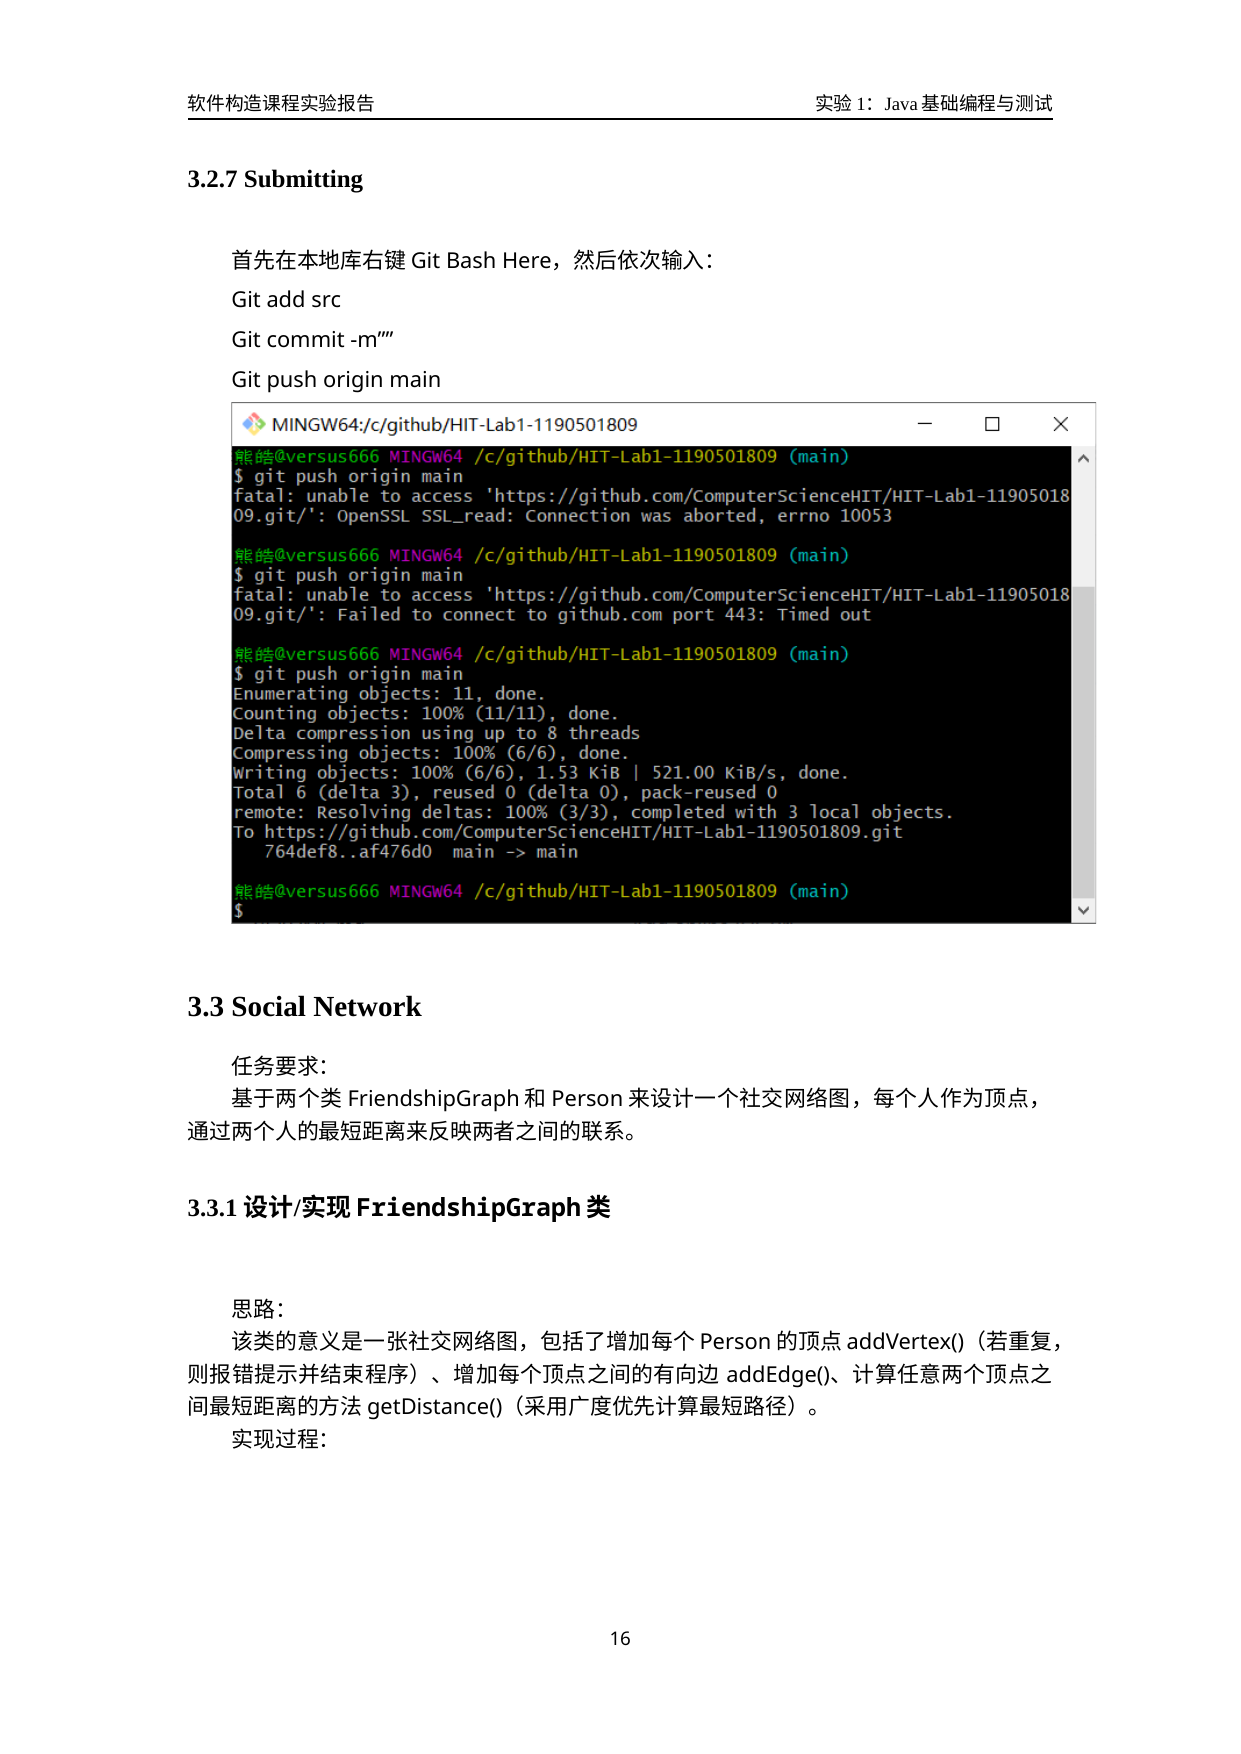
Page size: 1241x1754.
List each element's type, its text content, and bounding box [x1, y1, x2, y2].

text 基于两个类FriendshipGraph和Person来设计一个社交网络图，每个人作为顶点，通过两个人的最短距离来反映两者之间的联系。 [187, 1081, 1053, 1146]
text 首先在本地库右键Git Bash Here，然后依次输入： [187, 242, 1053, 275]
text 实现过程： [187, 1421, 1053, 1454]
subtitle Submitting [187, 162, 1053, 194]
picture [231, 402, 1097, 924]
text Git push origin main [187, 363, 1053, 395]
text 任务要求： [187, 1048, 1053, 1081]
text 该类的意义是一张社交网络图，包括了增加每个Person的顶点addVertex()（若重复，则报错提示并结束程序）、增加每个顶点之间的有向边addEdge()、计算任意两个顶点之间最短距离的方法getDistance()（采用广度优先计算最短路径）。 [187, 1324, 1053, 1421]
subtitle Social Network [187, 973, 1053, 1038]
text 思路： [187, 1291, 1053, 1324]
text Git commit -m”” [187, 323, 1053, 355]
subtitle 设计/实现FriendshipGraph类 [187, 1173, 1053, 1238]
text Git add src [187, 283, 1053, 315]
